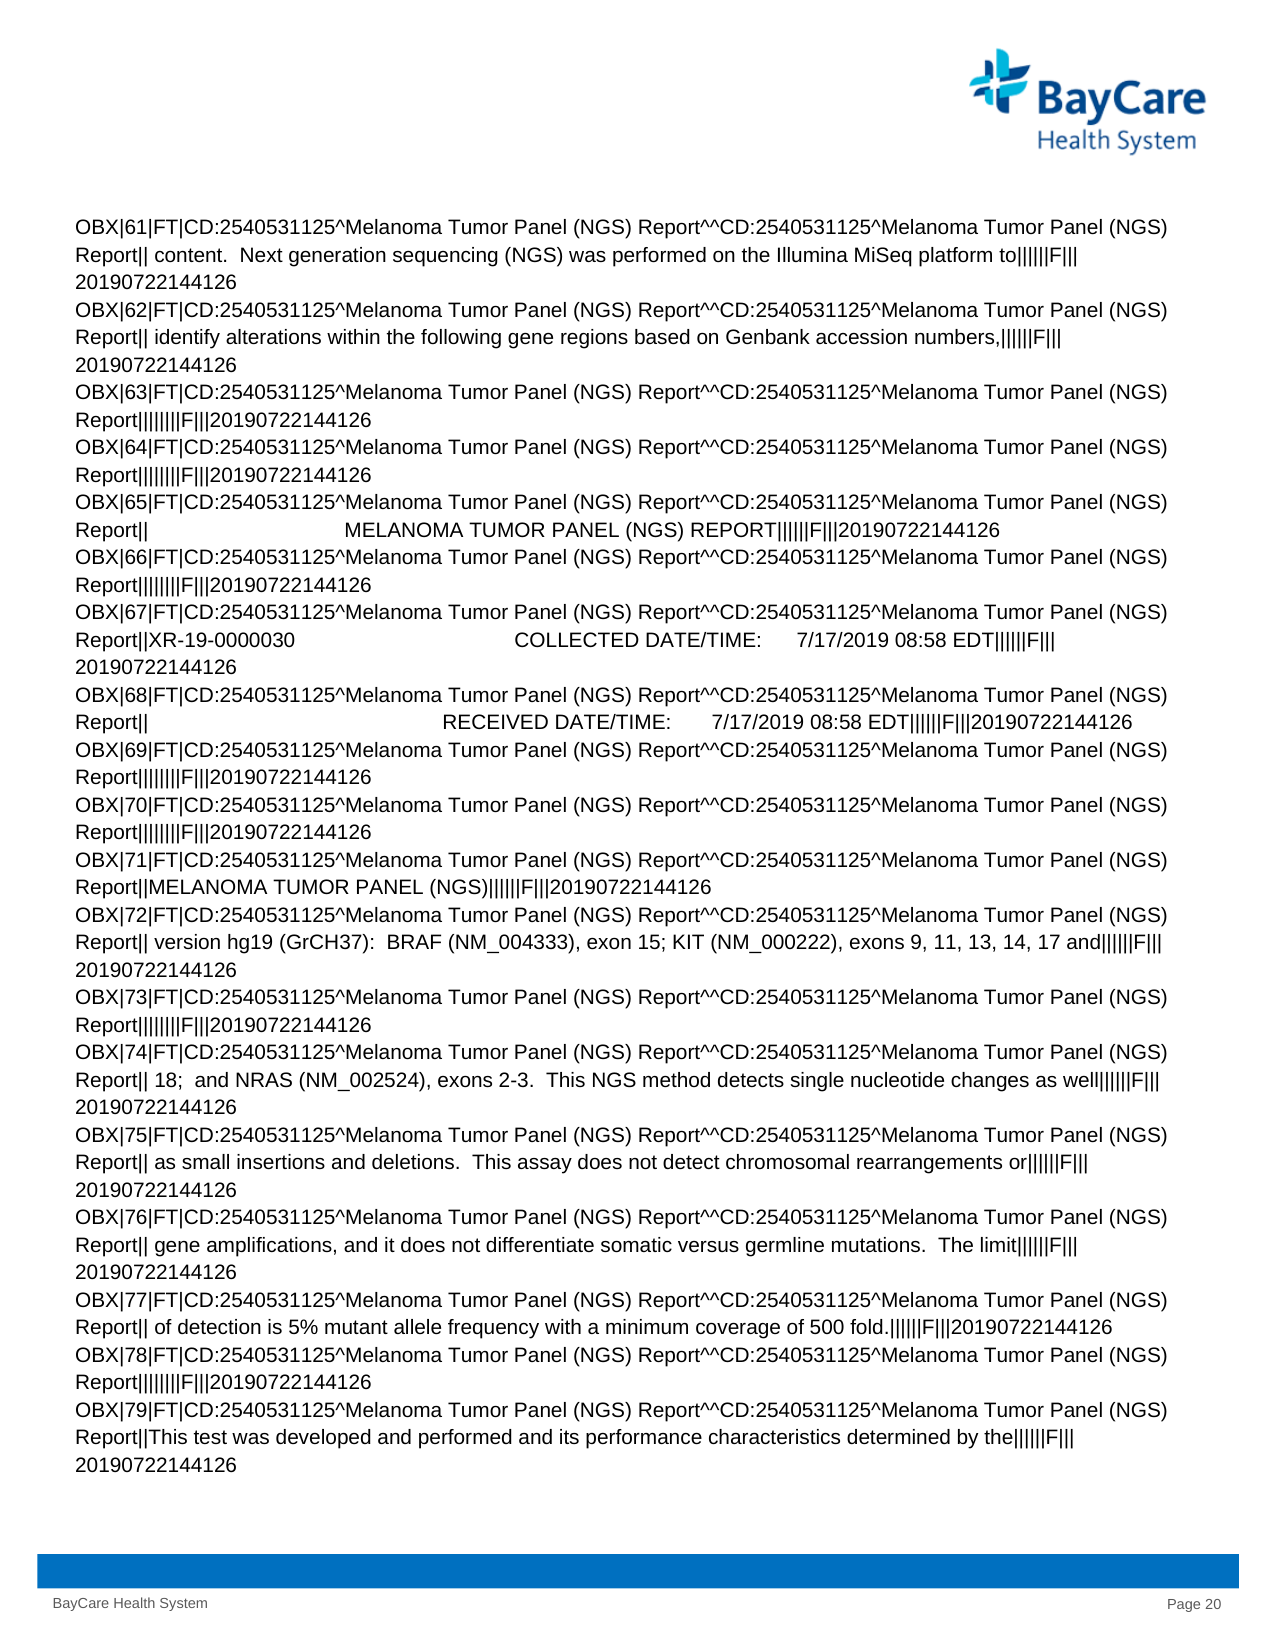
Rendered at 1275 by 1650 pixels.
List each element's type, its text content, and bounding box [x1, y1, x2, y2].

text OBX|73|FT|CD:2540531125^Melanoma Tumor Panel (NGS) Report^^CD:2540531125^Melanoma Tumor Panel (NGS) Report||||||||F|||20190722144126 [75, 985, 1200, 1037]
text OBX|68|FT|CD:2540531125^Melanoma Tumor Panel (NGS) Report^^CD:2540531125^Melanoma Tumor Panel (NGS) Report|| RECEIVED DATE/TIME: 7/17/2019 08:58 EDT||||||F|||20190722144126 [75, 683, 1200, 734]
text OBX|69|FT|CD:2540531125^Melanoma Tumor Panel (NGS) Report^^CD:2540531125^Melanoma Tumor Panel (NGS) Report||||||||F|||20190722144126 [75, 738, 1200, 789]
text OBX|62|FT|CD:2540531125^Melanoma Tumor Panel (NGS) Report^^CD:2540531125^Melanoma Tumor Panel (NGS) Report|| identify alterations within the following gene regions based on Genbank accession numbers,||||||F|||20190722144126 [75, 298, 1200, 377]
text OBX|61|FT|CD:2540531125^Melanoma Tumor Panel (NGS) Report^^CD:2540531125^Melanoma Tumor Panel (NGS) Report|| content. Next generation sequencing (NGS) was performed on the Illumina MiSeq platform to||||||F|||20190722144126 [75, 215, 1200, 294]
text OBX|78|FT|CD:2540531125^Melanoma Tumor Panel (NGS) Report^^CD:2540531125^Melanoma Tumor Panel (NGS) Report||||||||F|||20190722144126 [75, 1343, 1200, 1394]
text OBX|77|FT|CD:2540531125^Melanoma Tumor Panel (NGS) Report^^CD:2540531125^Melanoma Tumor Panel (NGS) Report|| of detection is 5% mutant allele frequency with a minimum coverage of 500 fold.||||||F|||20190722144126 [75, 1288, 1200, 1339]
text OBX|71|FT|CD:2540531125^Melanoma Tumor Panel (NGS) Report^^CD:2540531125^Melanoma Tumor Panel (NGS) Report||MELANOMA TUMOR PANEL (NGS)||||||F|||20190722144126 [75, 848, 1200, 899]
text OBX|65|FT|CD:2540531125^Melanoma Tumor Panel (NGS) Report^^CD:2540531125^Melanoma Tumor Panel (NGS) Report|| MELANOMA TUMOR PANEL (NGS) REPORT||||||F|||20190722144126 [75, 490, 1200, 542]
picture [951, 37, 1233, 168]
text OBX|66|FT|CD:2540531125^Melanoma Tumor Panel (NGS) Report^^CD:2540531125^Melanoma Tumor Panel (NGS) Report||||||||F|||20190722144126 [75, 545, 1200, 597]
text OBX|72|FT|CD:2540531125^Melanoma Tumor Panel (NGS) Report^^CD:2540531125^Melanoma Tumor Panel (NGS) Report|| version hg19 (GrCH37): BRAF (NM_004333), exon 15; KIT (NM_000222), exons 9, 11, 13, 14, 17 and||||||F|||20190722144126 [75, 903, 1200, 982]
text OBX|70|FT|CD:2540531125^Melanoma Tumor Panel (NGS) Report^^CD:2540531125^Melanoma Tumor Panel (NGS) Report||||||||F|||20190722144126 [75, 793, 1200, 844]
text OBX|76|FT|CD:2540531125^Melanoma Tumor Panel (NGS) Report^^CD:2540531125^Melanoma Tumor Panel (NGS) Report|| gene amplifications, and it does not differentiate somatic versus germline mutations. The limit||||||F|||20190722144126 [75, 1205, 1200, 1284]
text OBX|67|FT|CD:2540531125^Melanoma Tumor Panel (NGS) Report^^CD:2540531125^Melanoma Tumor Panel (NGS) Report||XR-19-0000030 COLLECTED DATE/TIME: 7/17/2019 08:58 EDT||||||F|||20190722144126 [75, 600, 1200, 679]
text OBX|74|FT|CD:2540531125^Melanoma Tumor Panel (NGS) Report^^CD:2540531125^Melanoma Tumor Panel (NGS) Report|| 18; and NRAS (NM_002524), exons 2-3. This NGS method detects single nucleotide changes as well||||||F|||20190722144126 [75, 1040, 1200, 1119]
text OBX|63|FT|CD:2540531125^Melanoma Tumor Panel (NGS) Report^^CD:2540531125^Melanoma Tumor Panel (NGS) Report||||||||F|||20190722144126 [75, 380, 1200, 432]
text OBX|64|FT|CD:2540531125^Melanoma Tumor Panel (NGS) Report^^CD:2540531125^Melanoma Tumor Panel (NGS) Report||||||||F|||20190722144126 [75, 435, 1200, 487]
text OBX|75|FT|CD:2540531125^Melanoma Tumor Panel (NGS) Report^^CD:2540531125^Melanoma Tumor Panel (NGS) Report|| as small insertions and deletions. This assay does not detect chromosomal rearrangements or||||||F|||20190722144126 [75, 1123, 1200, 1202]
text OBX|79|FT|CD:2540531125^Melanoma Tumor Panel (NGS) Report^^CD:2540531125^Melanoma Tumor Panel (NGS) Report||This test was developed and performed and its performance characteristics determined by the||||||F|||20190722144126 [75, 1398, 1200, 1477]
